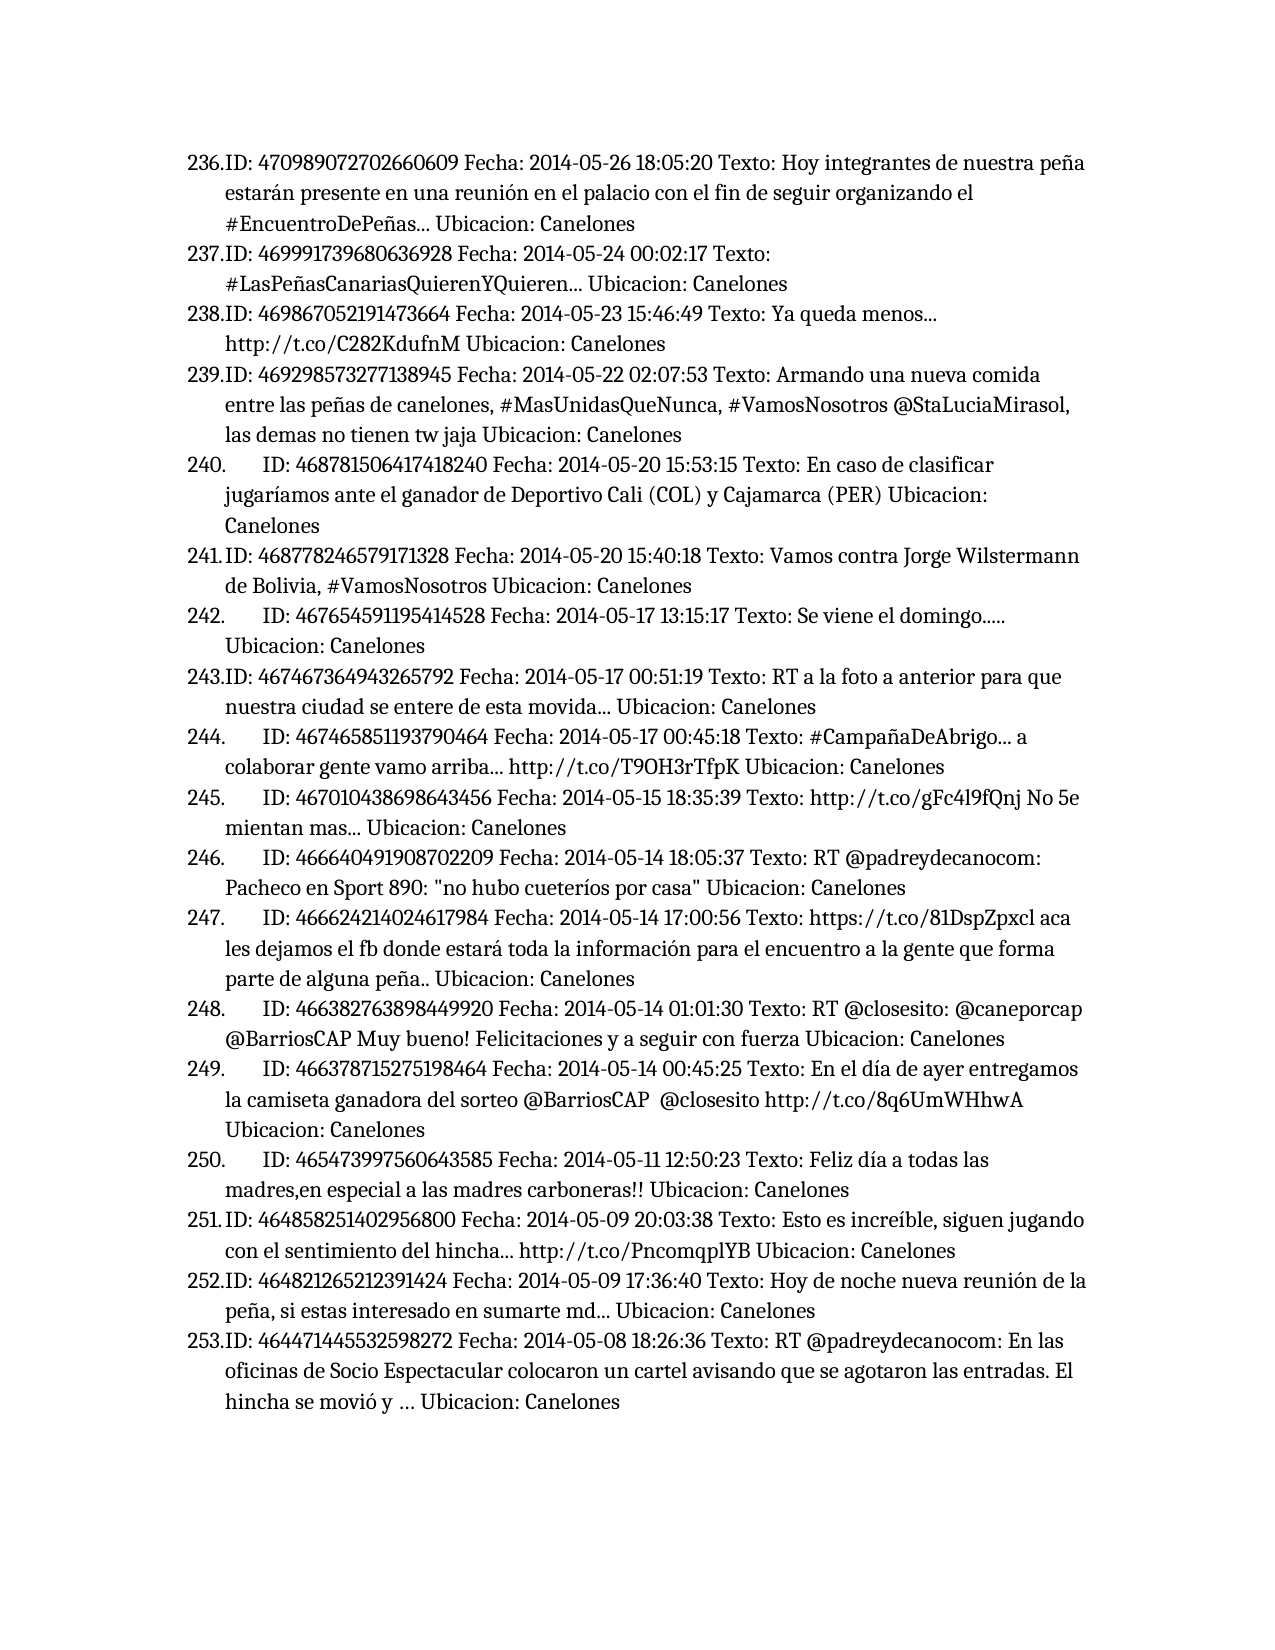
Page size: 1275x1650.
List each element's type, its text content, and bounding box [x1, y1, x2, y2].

list ID: 469991739680636928 Fecha: 2014-05-24 00:02:17 Texto: #LasPeñasCanariasQuierenYQuieren... Ubicacion: Canelones [187, 241, 1087, 297]
list ID: 466640491908702209 Fecha: 2014-05-14 18:05:37 Texto: RT @padreydecanocom: Pacheco en Sport 890: "no hubo cueteríos por casa" Ubicacion: Canelones [187, 845, 1087, 901]
list ID: 467467364943265792 Fecha: 2014-05-17 00:51:19 Texto: RT a la foto a anterior para que nuestra ciudad se entere de esta movida... Ubicacion: Canelones [187, 663, 1087, 720]
list ID: 467465851193790464 Fecha: 2014-05-17 00:45:18 Texto: #CampañaDeAbrigo... a colaborar gente vamo arriba... http://t.co/T9OH3rTfpK Ubicacion: Canelones [187, 724, 1087, 781]
list ID: 469867052191473664 Fecha: 2014-05-23 15:46:49 Texto: Ya queda menos... http://t.co/C282KdufnM Ubicacion: Canelones [187, 301, 1087, 358]
list ID: 464821265212391424 Fecha: 2014-05-09 17:36:40 Texto: Hoy de noche nueva reunión de la peña, si estas interesado en sumarte md... Ubicacion: Canelones [187, 1268, 1087, 1324]
list ID: 468781506417418240 Fecha: 2014-05-20 15:53:15 Texto: En caso de clasificar jugaríamos ante el ganador de Deportivo Cali (COL) y Cajamarca (PER) Ubicacion: Canelones [187, 452, 1087, 539]
list ID: 464858251402956800 Fecha: 2014-05-09 20:03:38 Texto: Esto es increíble, siguen jugando con el sentimiento del hincha... http://t.co/PncomqplYB Ubicacion: Canelones [187, 1207, 1087, 1264]
list ID: 468778246579171328 Fecha: 2014-05-20 15:40:18 Texto: Vamos contra Jorge Wilstermann de Bolivia, #VamosNosotros Ubicacion: Canelones [187, 543, 1087, 599]
list ID: 466382763898449920 Fecha: 2014-05-14 01:01:30 Texto: RT @closesito: @caneporcap @BarriosCAP Muy bueno! Felicitaciones y a seguir con fuerza Ubicacion: Canelones [187, 996, 1087, 1052]
list ID: 467654591195414528 Fecha: 2014-05-17 13:15:17 Texto: Se viene el domingo..... Ubicacion: Canelones [187, 603, 1087, 660]
list ID: 470989072702660609 Fecha: 2014-05-26 18:05:20 Texto: Hoy integrantes de nuestra peña estarán presente en una reunión en el palacio con el fin de seguir organizando el #EncuentroDePeñas... Ubicacion: Canelones [187, 150, 1087, 237]
list ID: 466378715275198464 Fecha: 2014-05-14 00:45:25 Texto: En el día de ayer entregamos la camiseta ganadora del sorteo @BarriosCAP @closesito http://t.co/8q6UmWHhwA Ubicacion: Canelones [187, 1056, 1087, 1143]
list ID: 464471445532598272 Fecha: 2014-05-08 18:26:36 Texto: RT @padreydecanocom: En las oficinas de Socio Espectacular colocaron un cartel avisando que se agotaron las entradas. El hincha se movió y … Ubicacion: Canelones [187, 1328, 1087, 1415]
list ID: 466624214024617984 Fecha: 2014-05-14 17:00:56 Texto: https://t.co/81DspZpxcl aca les dejamos el fb donde estará toda la información para el encuentro a la gente que forma parte de alguna peña.. Ubicacion: Canelones [187, 905, 1087, 992]
list ID: 469298573277138945 Fecha: 2014-05-22 02:07:53 Texto: Armando una nueva comida entre las peñas de canelones, #MasUnidasQueNunca, #VamosNosotros @StaLuciaMirasol, las demas no tienen tw jaja Ubicacion: Canelones [187, 361, 1087, 448]
list ID: 465473997560643585 Fecha: 2014-05-11 12:50:23 Texto: Feliz día a todas las madres,en especial a las madres carboneras!! Ubicacion: Canelones [187, 1147, 1087, 1203]
list ID: 467010438698643456 Fecha: 2014-05-15 18:35:39 Texto: http://t.co/gFc4l9fQnj No 5e mientan mas... Ubicacion: Canelones [187, 784, 1087, 841]
